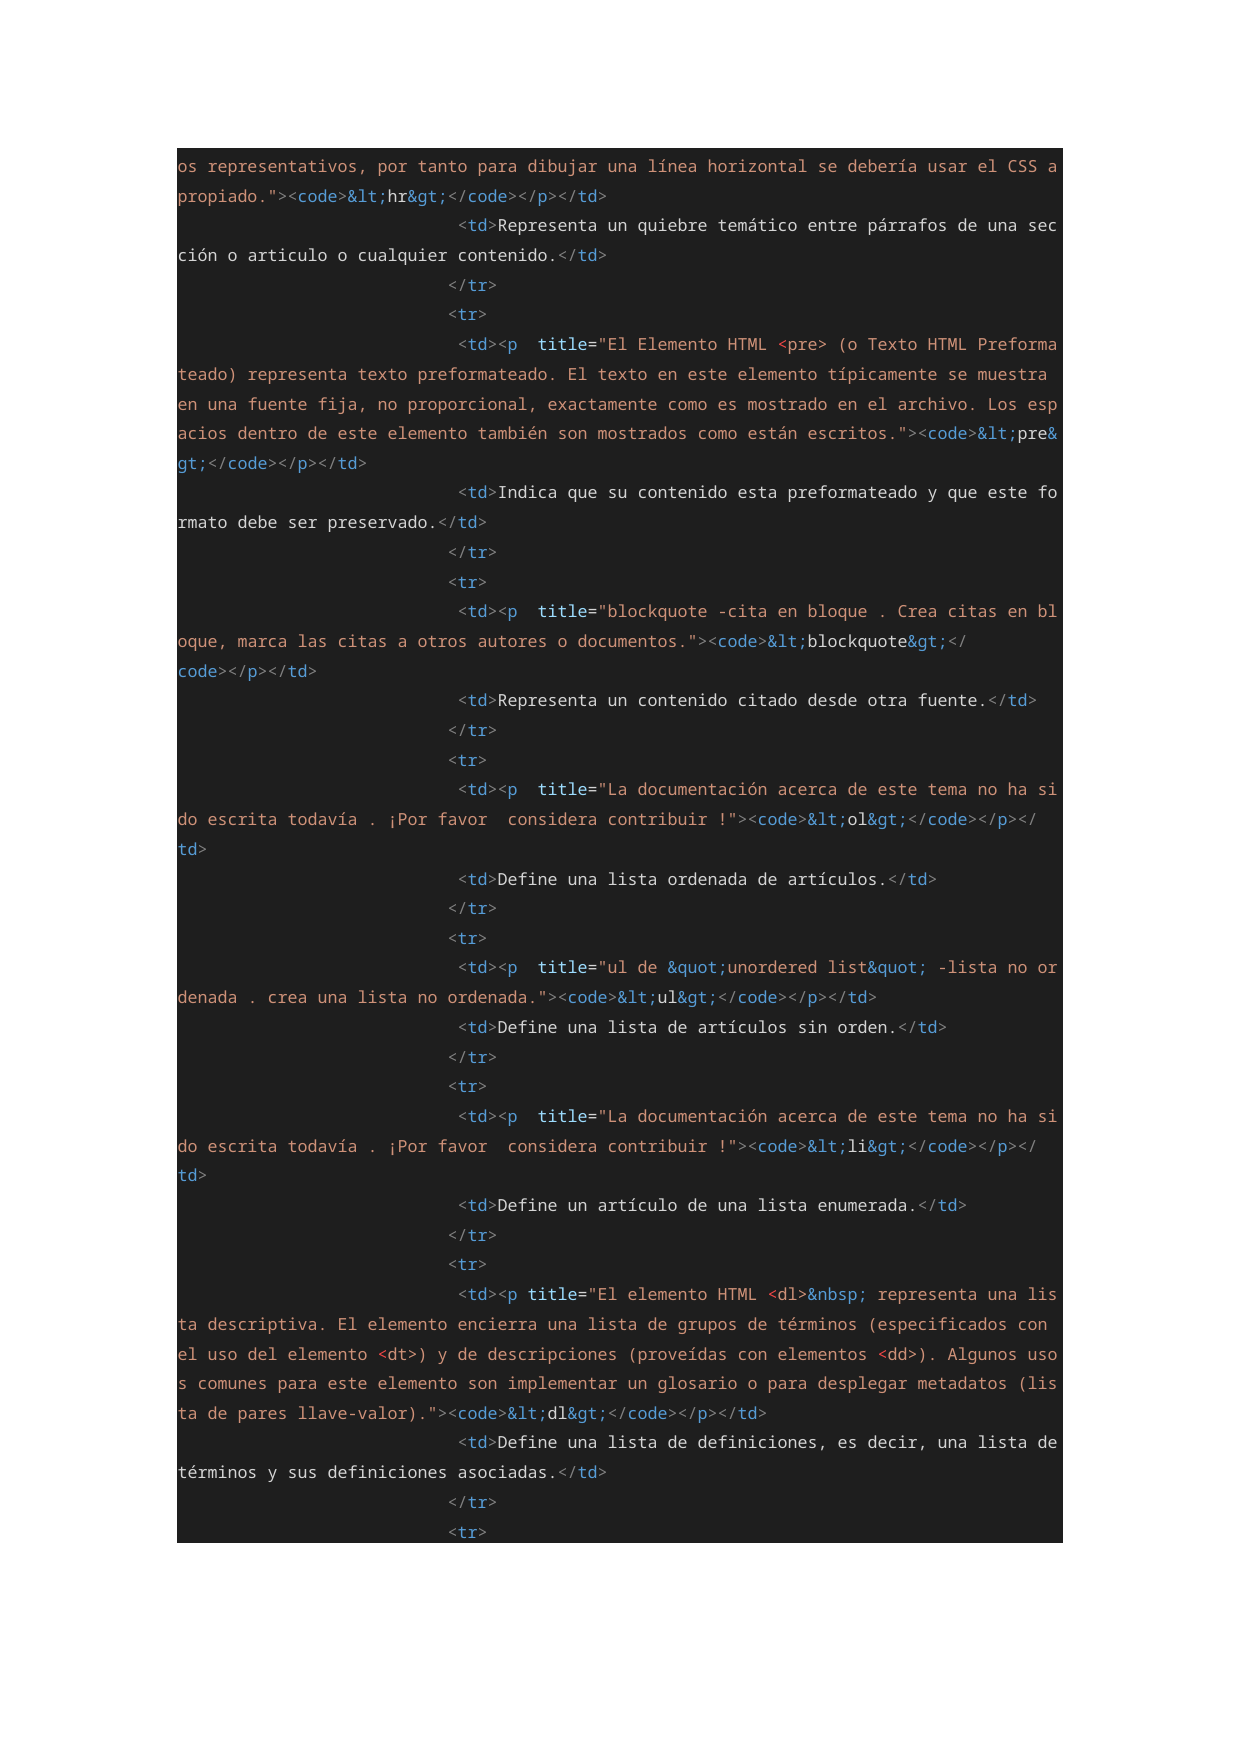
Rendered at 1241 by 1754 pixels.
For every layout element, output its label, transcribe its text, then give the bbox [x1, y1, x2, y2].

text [177, 148, 1063, 207]
text <td><p title="blockquote -cita en bloque . Crea citas en bloque, marca las citas a otros autores o documentos."><code>&lt;blockquote&gt;</code></p></td> [177, 593, 1063, 682]
text <td>Representa un quiebre temático entre párrafos de una sección o articulo o cualquier contenido.</td> [177, 207, 1063, 266]
text </tr> [177, 890, 1063, 919]
text <td><p title="La documentación acerca de este tema no ha sido escrita todavía . ¡Por favor considera contribuir !"><code>&lt;ol&gt;</code></p></td> [177, 771, 1063, 860]
text <tr> [177, 1246, 1063, 1276]
text </tr> [177, 1483, 1063, 1513]
text <td>Define una lista de artículos sin orden.</td> [177, 1008, 1063, 1038]
text <td><p title="ul de &quot;unordered list&quot; -lista no ordenada . crea una lista no ordenada."><code>&lt;ul&gt;</code></p></td> [177, 949, 1063, 1008]
text <tr> [177, 296, 1063, 326]
text <td>Representa un contenido citado desde otra fuente.</td> [177, 682, 1063, 712]
text <td>Define una lista de definiciones, es decir, una lista de términos y sus definiciones asociadas.</td> [177, 1424, 1063, 1483]
text <td>Indica que su contenido esta preformateado y que este formato debe ser preservado.</td> [177, 474, 1063, 533]
text <td><p title="El Elemento HTML <pre> (o Texto HTML Preformateado) representa texto preformateado. El texto en este elemento típicamente se muestra en una fuente fija, no proporcional, exactamente como es mostrado en el archivo. Los espacios dentro de este elemento también son mostrados como están escritos."><code>&lt;pre&gt;</code></p></td> [177, 326, 1063, 474]
text <tr> [177, 919, 1063, 949]
text <td>Define una lista ordenada de artículos.</td> [177, 860, 1063, 890]
text <tr> [177, 741, 1063, 771]
text </tr> [177, 712, 1063, 741]
text <td>Define un artículo de una lista enumerada.</td> [177, 1187, 1063, 1216]
text <tr> [177, 1513, 1063, 1543]
text </tr> [177, 533, 1063, 563]
text </tr> [177, 1216, 1063, 1246]
text </tr> [177, 1038, 1063, 1068]
text <td><p title="El elemento HTML <dl>&nbsp; representa una lista descriptiva. El elemento encierra una lista de grupos de términos (especificados con el uso del elemento <dt>) y de descripciones (proveídas con elementos <dd>). Algunos usos comunes para este elemento son implementar un glosario o para desplegar metadatos (lista de pares llave-valor)."><code>&lt;dl&gt;</code></p></td> [177, 1276, 1063, 1424]
text </tr> [177, 266, 1063, 296]
text <tr> [177, 1068, 1063, 1098]
text <tr> [177, 563, 1063, 593]
text <td><p title="La documentación acerca de este tema no ha sido escrita todavía . ¡Por favor considera contribuir !"><code>&lt;li&gt;</code></p></td> [177, 1098, 1063, 1187]
